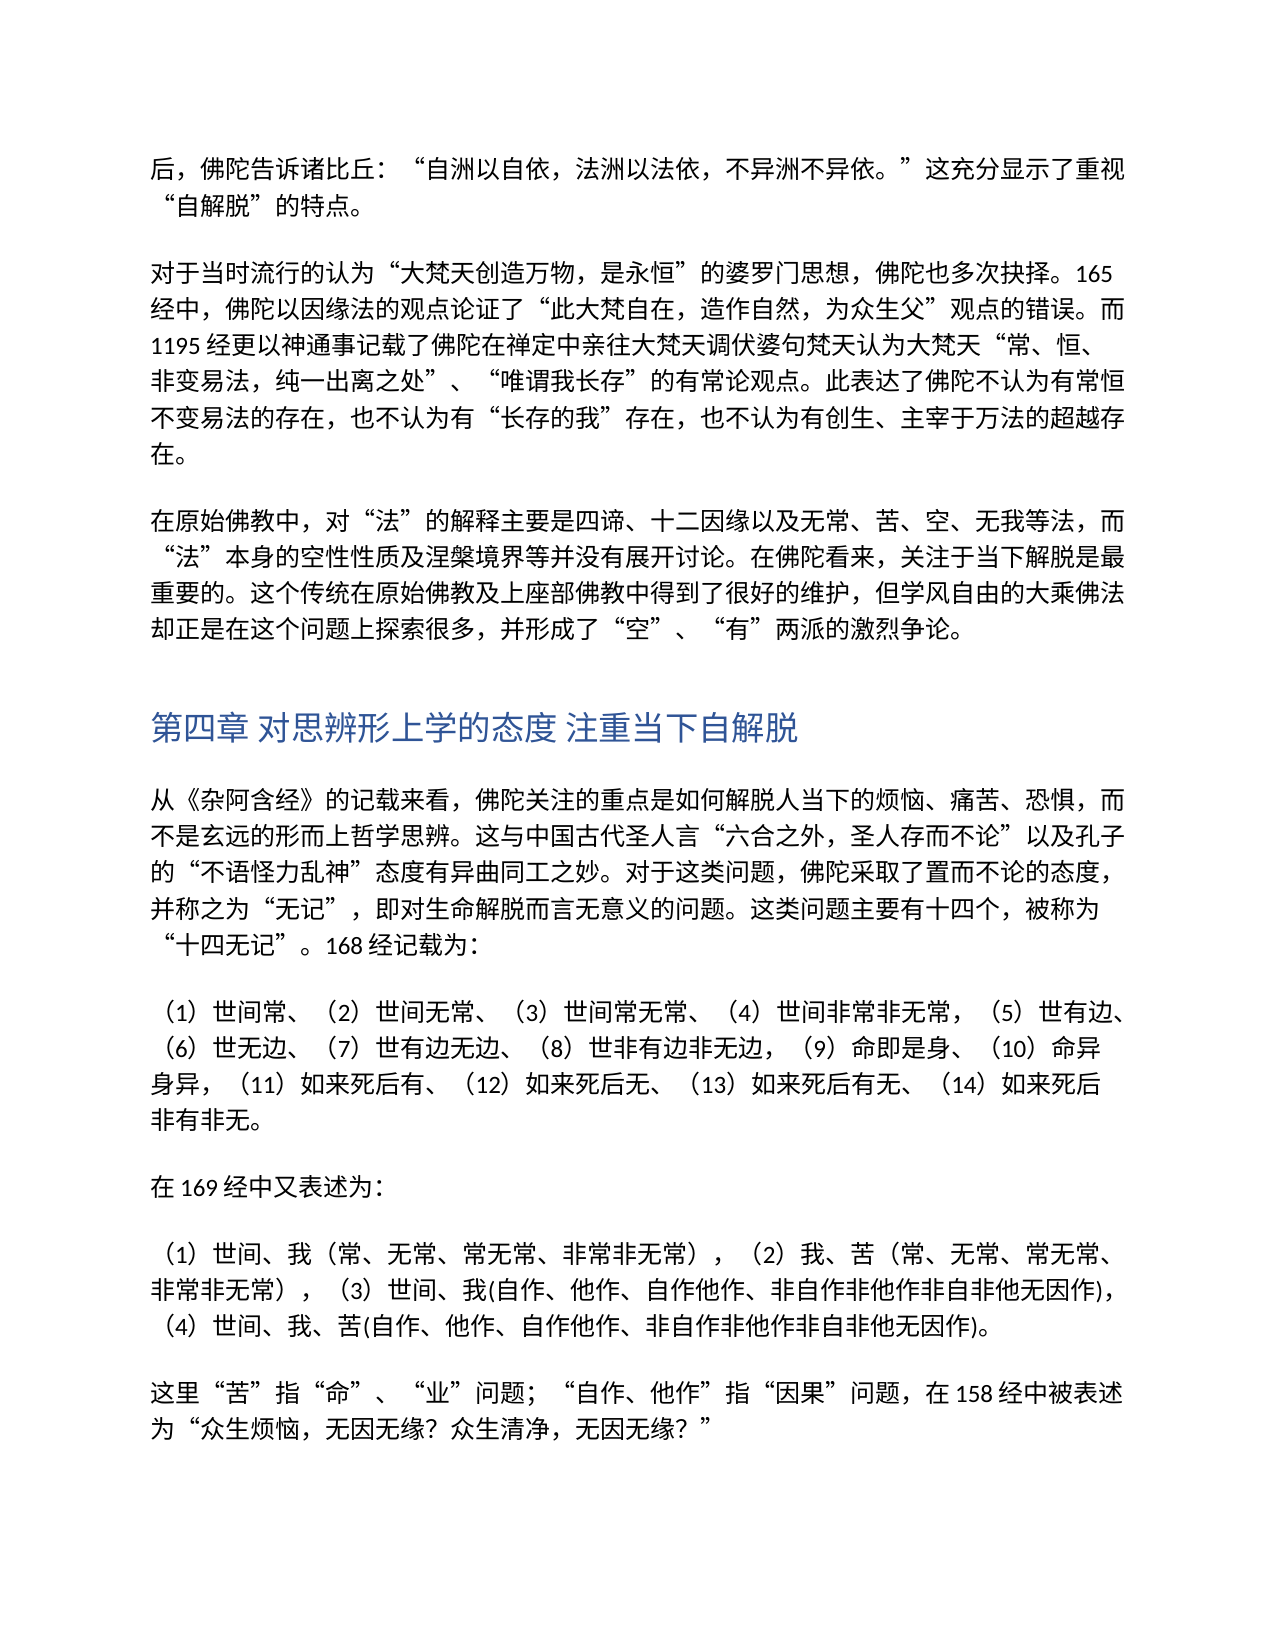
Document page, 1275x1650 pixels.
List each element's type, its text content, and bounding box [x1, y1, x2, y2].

text （1）世间、我（常、无常、常无常、非常非无常），（2）我、苦（常、无常、常无常、非常非无常），（3）世间、我(自作、他作、自作他作、非自作非他作非自非他无因作)，（4）世间、我、苦(自作、他作、自作他作、非自作非他作非自非他无因作)。 [150, 1234, 1125, 1343]
text 在169经中又表述为： [150, 1168, 1125, 1204]
text 从《杂阿含经》的记载来看，佛陀关注的重点是如何解脱人当下的烦恼、痛苦、恐惧，而不是玄远的形而上哲学思辨。这与中国古代圣人言“六合之外，圣人存而不论”以及孔子的“不语怪力乱神”态度有异曲同工之妙。对于这类问题，佛陀采取了置而不论的态度，并称之为“无记”，即对生命解脱而言无意义的问题。这类问题主要有十四个，被称为“十四无记”。168经记载为： [150, 780, 1125, 962]
text 这里“苦”指“命”、“业”问题；“自作、他作”指“因果”问题，在158经中被表述为“众生烦恼，无因无缘？众生清净，无因无缘？” [150, 1374, 1125, 1446]
subtitle 第四章 对思辨形上学的态度 注重当下自解脱 [150, 702, 1125, 750]
text 对于当时流行的认为“大梵天创造万物，是永恒”的婆罗门思想，佛陀也多次抉择。165经中，佛陀以因缘法的观点论证了“此大梵自在，造作自然，为众生父”观点的错误。而1195经更以神通事记载了佛陀在禅定中亲往大梵天调伏婆句梵天认为大梵天“常、恒、非变易法，纯一出离之处”、“唯谓我长存”的有常论观点。此表达了佛陀不认为有常恒不变易法的存在，也不认为有“长存的我”存在，也不认为有创生、主宰于万法的超越存在。 [150, 253, 1125, 471]
text 在原始佛教中，对“法”的解释主要是四谛、十二因缘以及无常、苦、空、无我等法，而“法”本身的空性性质及涅槃境界等并没有展开讨论。在佛陀看来，关注于当下解脱是最重要的。这个传统在原始佛教及上座部佛教中得到了很好的维护，但学风自由的大乘佛法却正是在这个问题上探索很多，并形成了“空”、“有”两派的激烈争论。 [150, 501, 1125, 646]
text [150, 150, 1125, 222]
text （1）世间常、（2）世间无常、（3）世间常无常、（4）世间非常非无常，（5）世有边、（6）世无边、（7）世有边无边、（8）世非有边非无边，（9）命即是身、（10）命异身异，（11）如来死后有、（12）如来死后无、（13）如来死后有无、（14）如来死后非有非无。 [150, 992, 1125, 1137]
